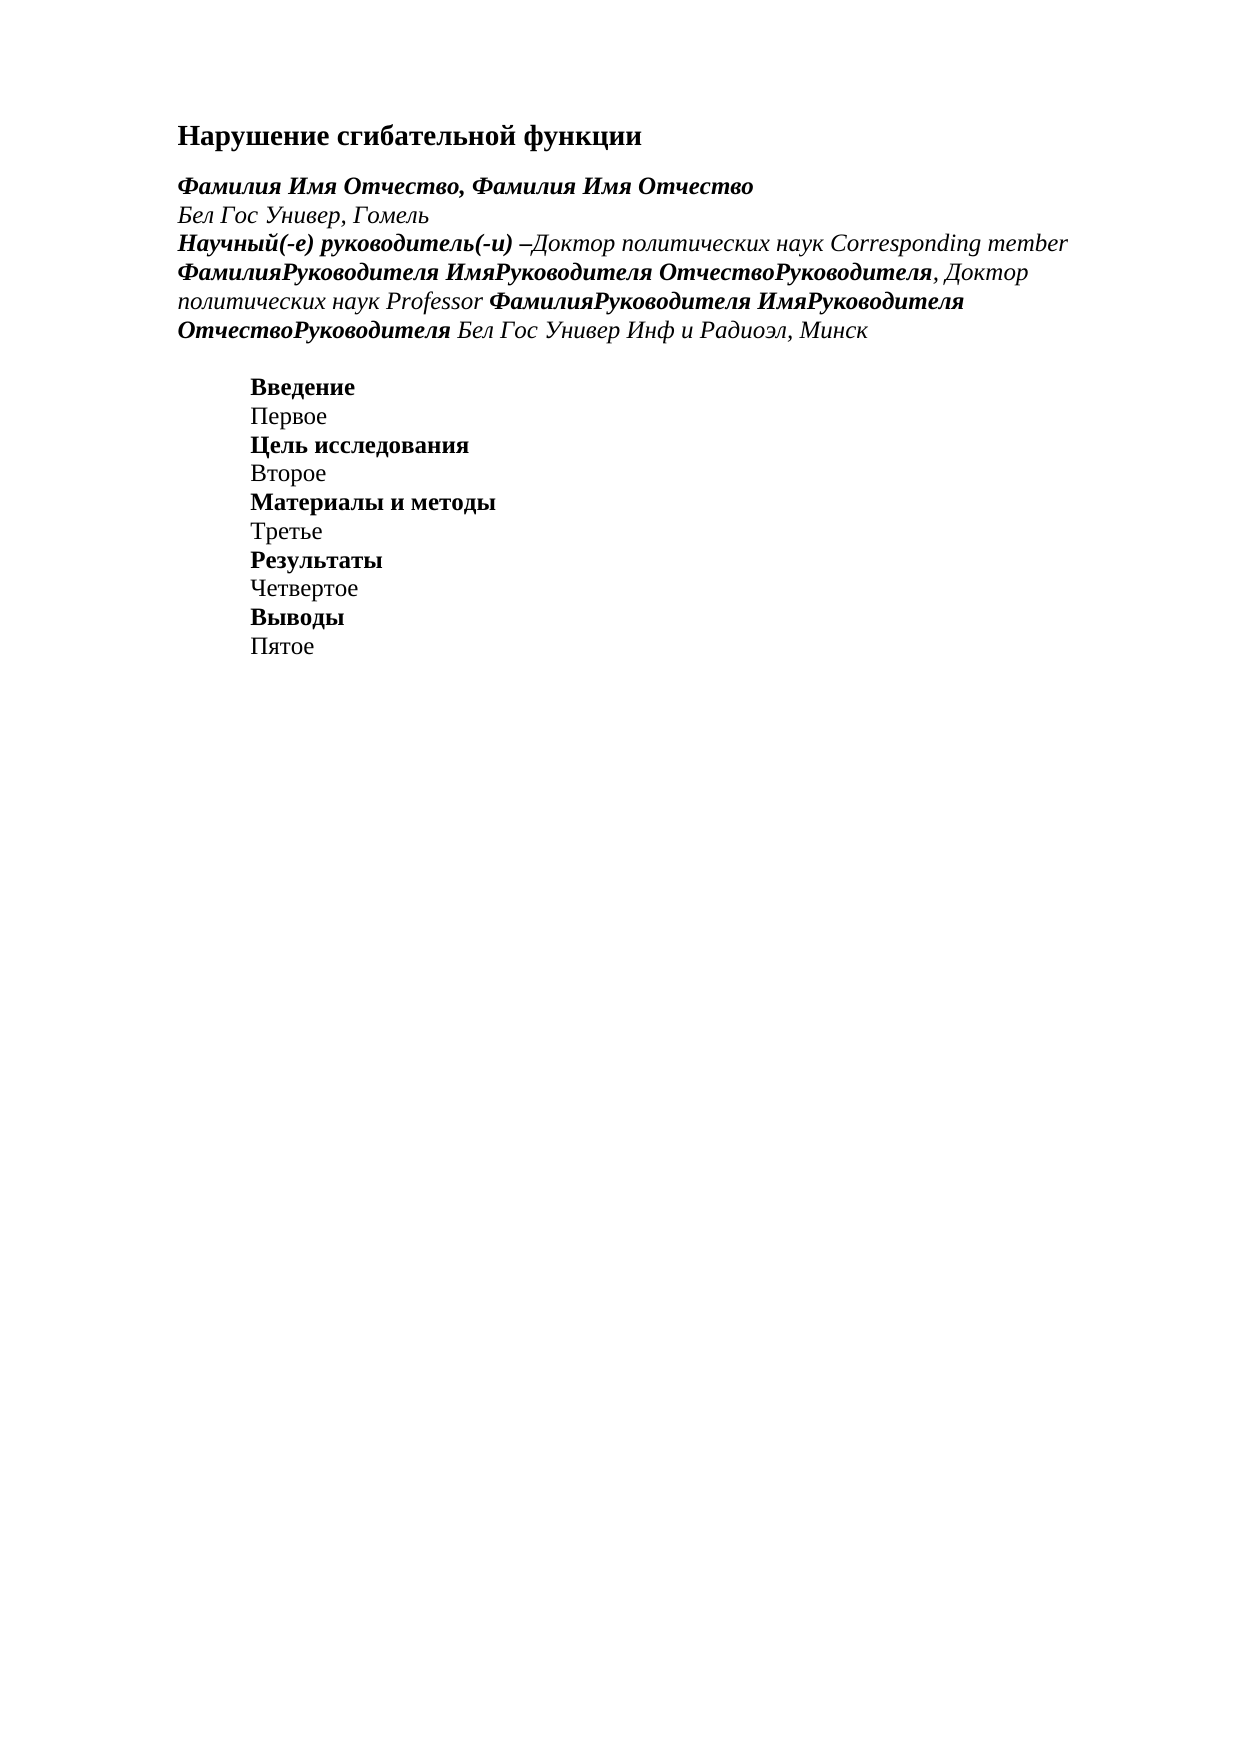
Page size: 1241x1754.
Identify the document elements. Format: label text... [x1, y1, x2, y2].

text Третье [177, 516, 1152, 545]
text Материалы и методы [177, 487, 1152, 516]
text Результаты [177, 545, 1152, 573]
text Бел Гос Универ, Гомель [177, 200, 1152, 228]
text Фамилия Имя Отчество, Фамилия Имя Отчество [177, 171, 1152, 200]
text Второе [177, 458, 1152, 487]
text Научный(-е) руководитель(-и) –Доктор политических наук Corresponding member ФамилияРуководителя ИмяРуководителя ОтчествоРуководителя, Доктор политических наук Professor ФамилияРуководителя ИмяРуководителя ОтчествоРуководителя Бел Гос Универ Инф и Радиоэл, Минск [177, 228, 1152, 343]
text Первое [177, 401, 1152, 430]
text Нарушение сгибательной функции [177, 118, 1152, 152]
text Четвертое [177, 573, 1152, 602]
text Пятое [177, 631, 1152, 660]
text Цель исследования [177, 430, 1152, 458]
text Выводы [177, 602, 1152, 631]
text Введение [177, 372, 1152, 401]
